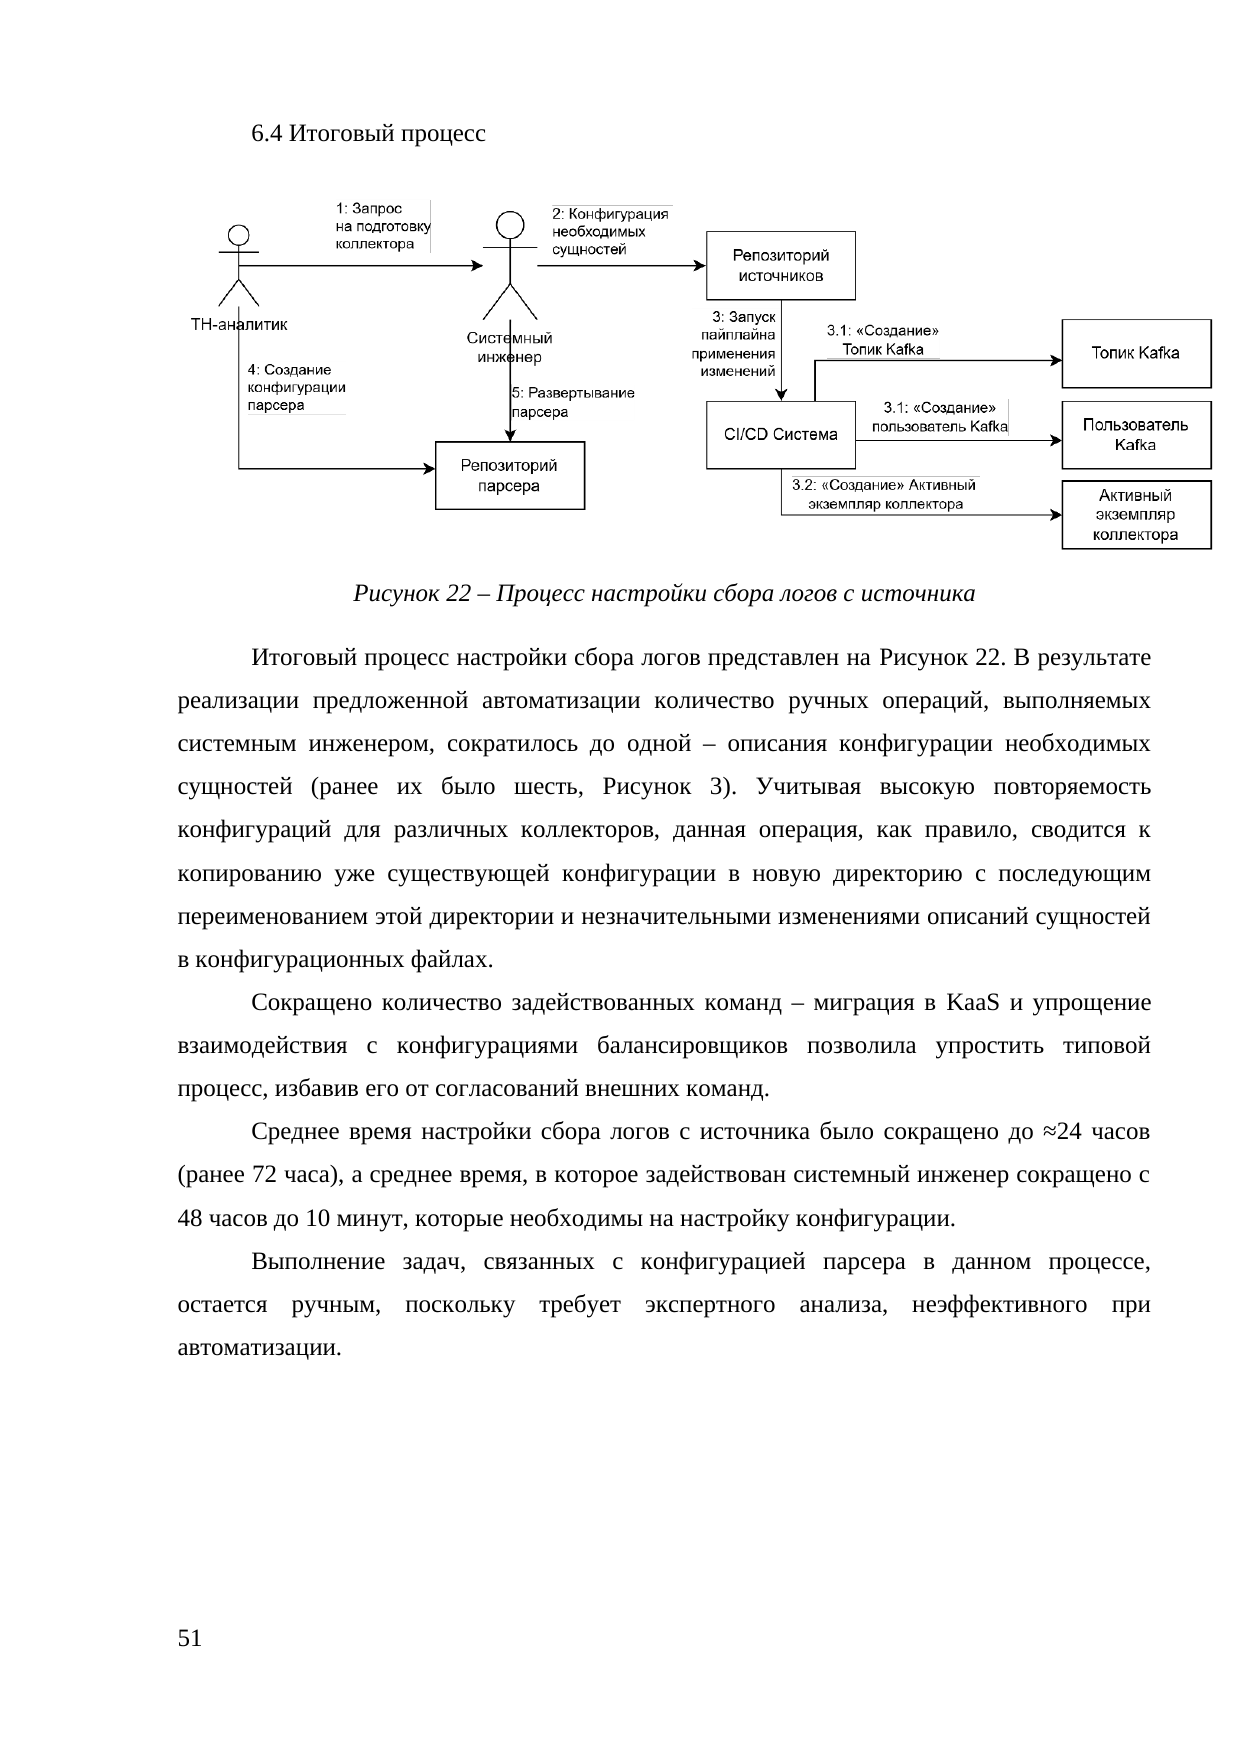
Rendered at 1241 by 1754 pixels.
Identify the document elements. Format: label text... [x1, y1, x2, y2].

picture [177, 186, 1226, 564]
text Итоговый процесс настройки сбора логов представлен на рисунке 22. В результате реализации предложенной автоматизации количество ручных операций, выполняемых системным инженером, сократилось до одной – описания конфигурации необходимых сущностей (ранее их было шесть, рис. 3). Учитывая высокую повторяемость конфигураций для различных коллекторов, данная операция, как правило, сводится к копированию уже существующей конфигурации в новую директорию с последующим переименованием этой директории и незначительными изменениями описаний сущностей в конфигурационных файлах. [177, 642, 1152, 973]
text Выполнение задач, связанных с конфигурацией парсера в данном процессе, остается ручным, поскольку требует экспертного анализа, неэффективного при автоматизации. [177, 1246, 1152, 1361]
subtitle Итоговый процесс [177, 118, 1152, 147]
text Сокращено количество задействованных команд – миграция в KaaS и упрощение взаимодействия с конфигурациями балансировщиков позволила упростить типовой процесс, избавив его от согласований внешних команд. [177, 987, 1152, 1102]
text Среднее время настройки сбора логов с источника было сокращено до ≈24 часов (ранее 72 часа), а среднее время, в которое задействован системный инженер сокращено с 48 часов до 10 минут, которые необходимы на настройку конфигурации. [177, 1116, 1152, 1231]
text Рисунок 22 – Процесс настройки сбора логов с источника [177, 578, 1152, 607]
